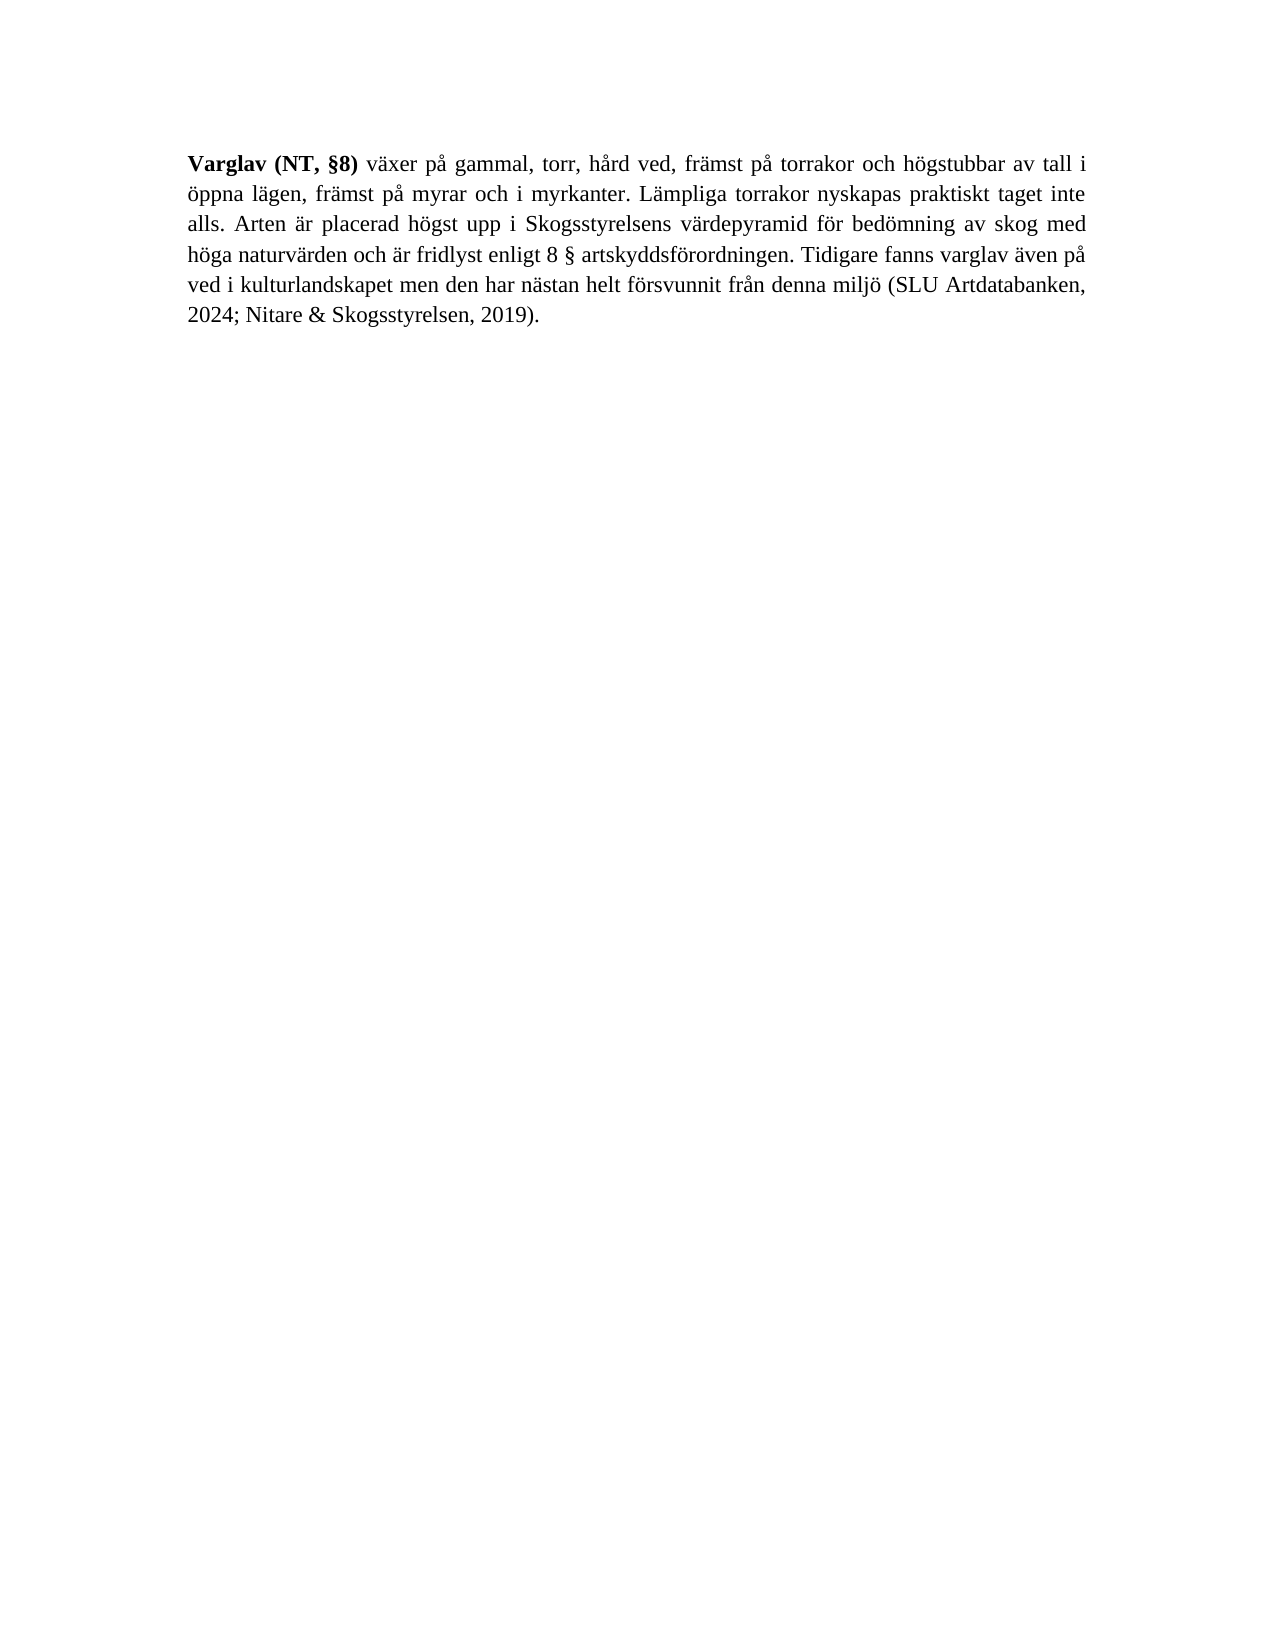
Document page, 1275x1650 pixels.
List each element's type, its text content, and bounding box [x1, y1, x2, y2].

text Varglav (NT, §8) växer på gammal, torr, hård ved, främst på torrakor och högstubbar av tall i öppna lägen, främst på myrar och i myrkanter. Lämpliga torrakor nyskapas praktiskt taget inte alls. Arten är placerad högst upp i Skogsstyrelsens värdepyramid för bedömning av skog med höga naturvärden och är fridlyst enligt 8 § artskyddsförordningen. Tidigare fanns varglav även på ved i kulturlandskapet men den har nästan helt försvunnit från denna miljö (SLU Artdatabanken, 2024; Nitare & Skogsstyrelsen, 2019). [187, 150, 1087, 327]
